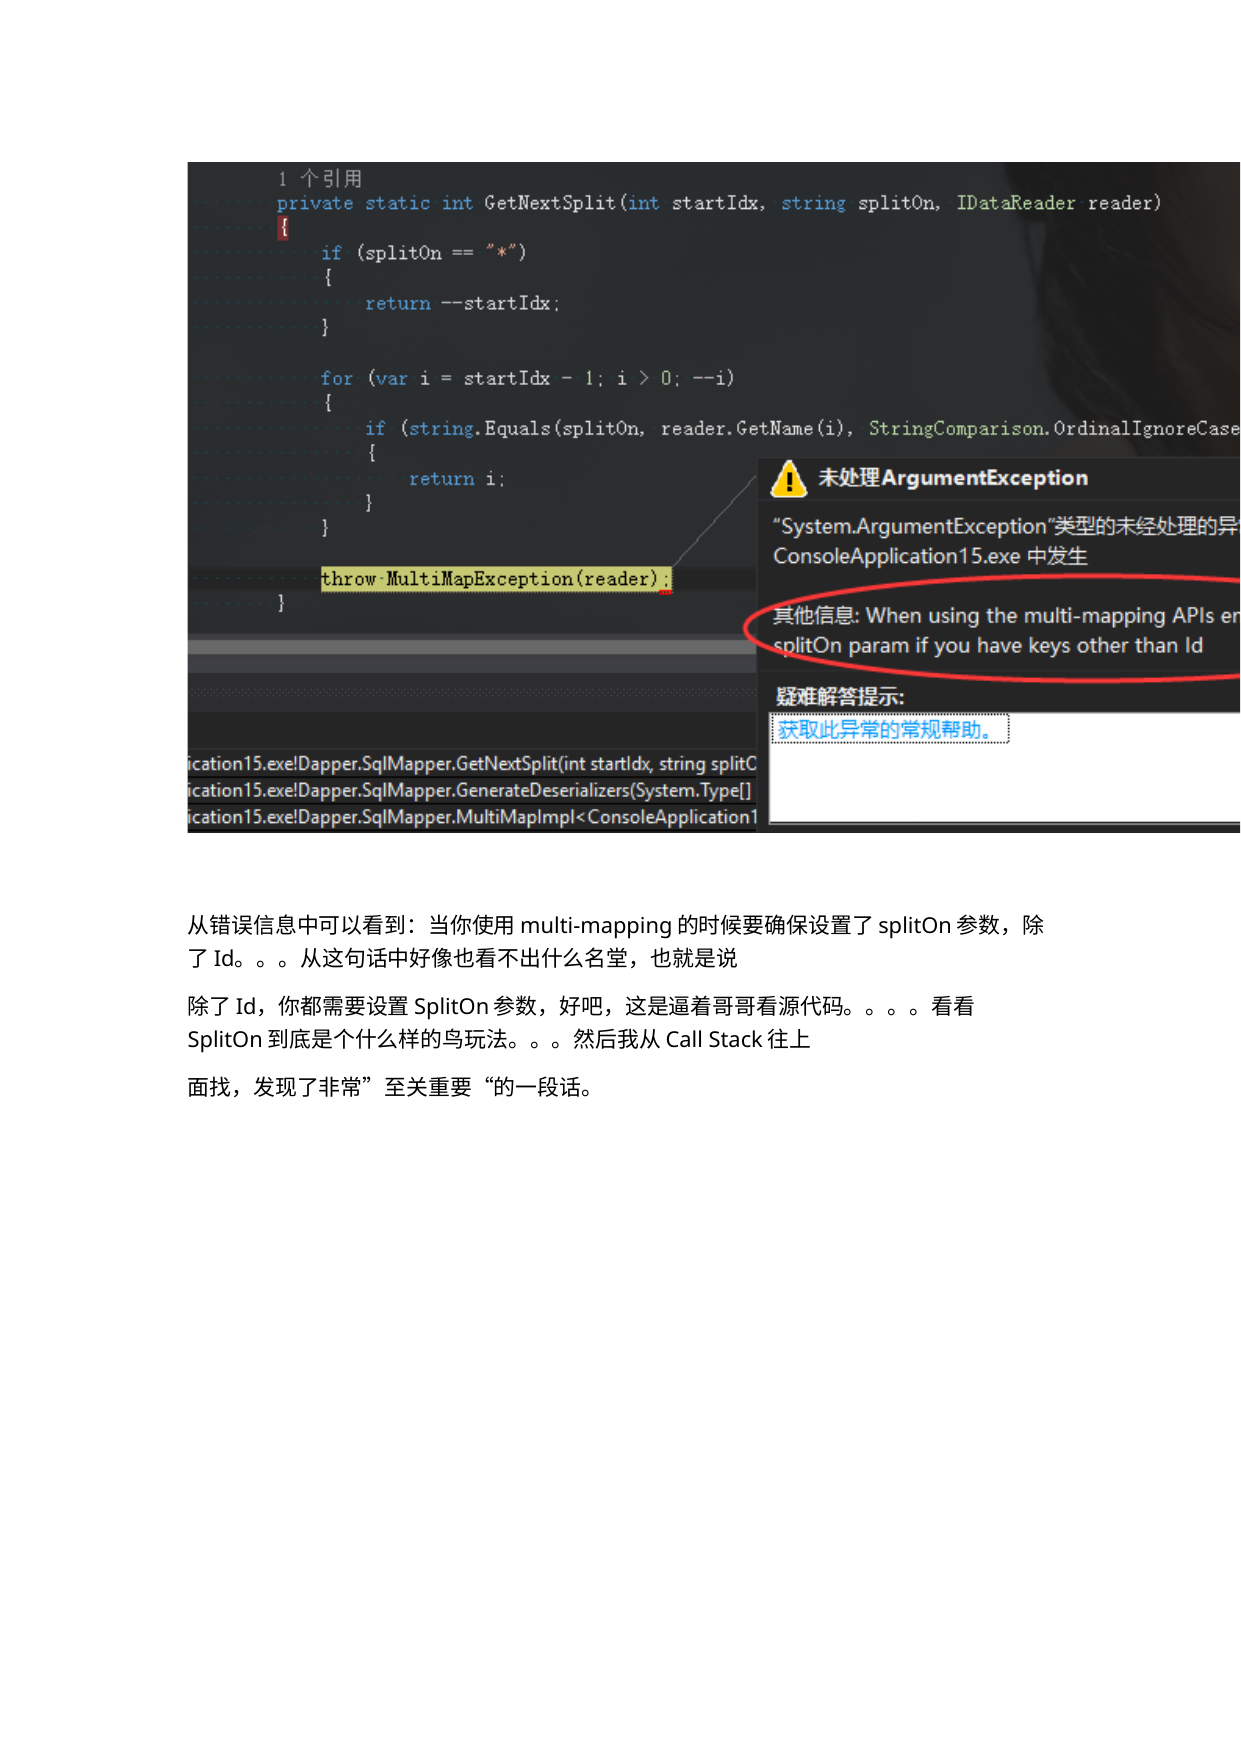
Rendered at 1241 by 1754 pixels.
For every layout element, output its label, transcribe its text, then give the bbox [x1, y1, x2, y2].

picture [187, 162, 1241, 833]
text 面找，发现了非常”至关重要“的一段话。 [187, 1069, 1053, 1102]
text 从错误信息中可以看到：当你使用multi-mapping的时候要确保设置了splitOn参数，除了Id。。。从这句话中好像也看不出什么名堂，也就是说 [187, 908, 1053, 973]
text 除了Id，你都需要设置SplitOn参数，好吧，这是逼着哥哥看源代码。。。。看看SplitOn到底是个什么样的鸟玩法。。。然后我从Call Stack往上 [187, 989, 1053, 1054]
